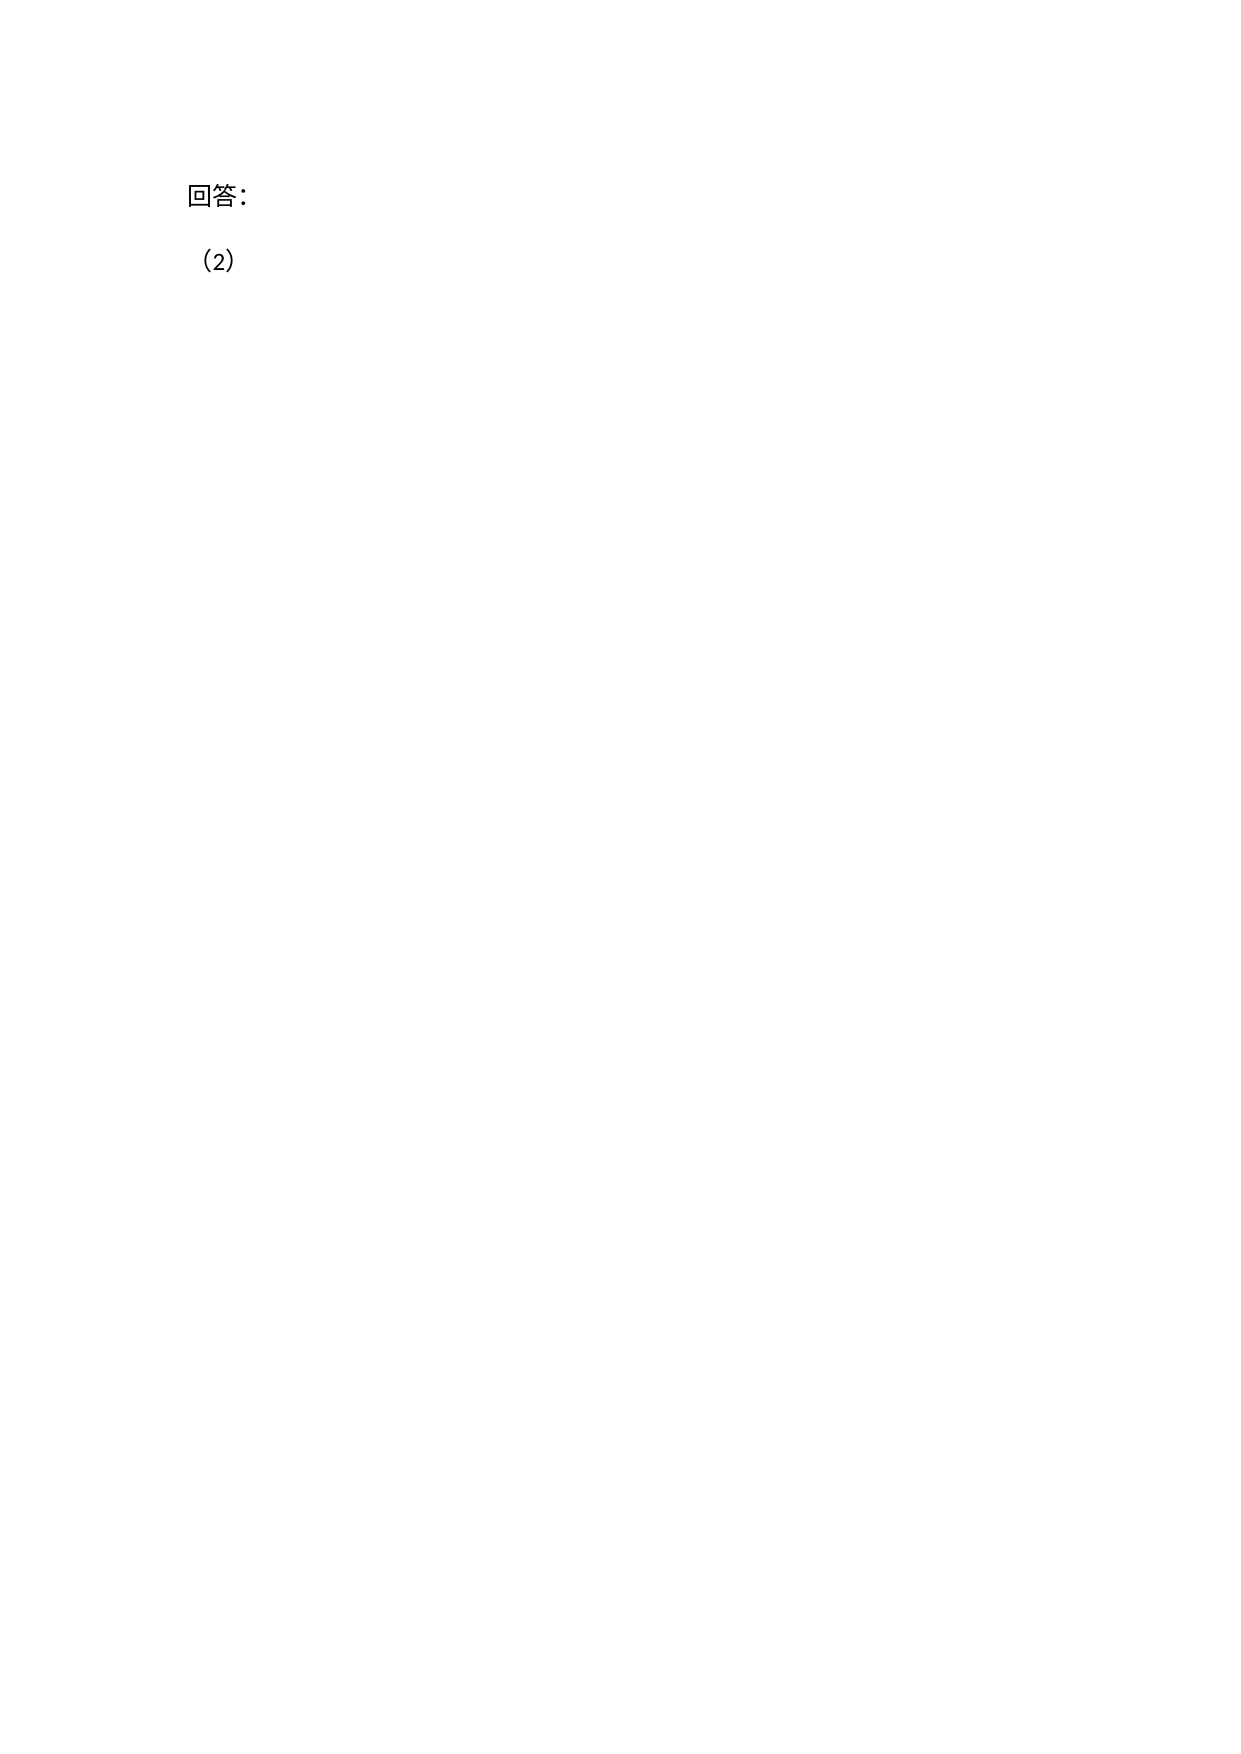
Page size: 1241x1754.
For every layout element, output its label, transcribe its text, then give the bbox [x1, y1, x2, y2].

list 回答： [187, 162, 1053, 227]
list （2） [187, 227, 1053, 292]
